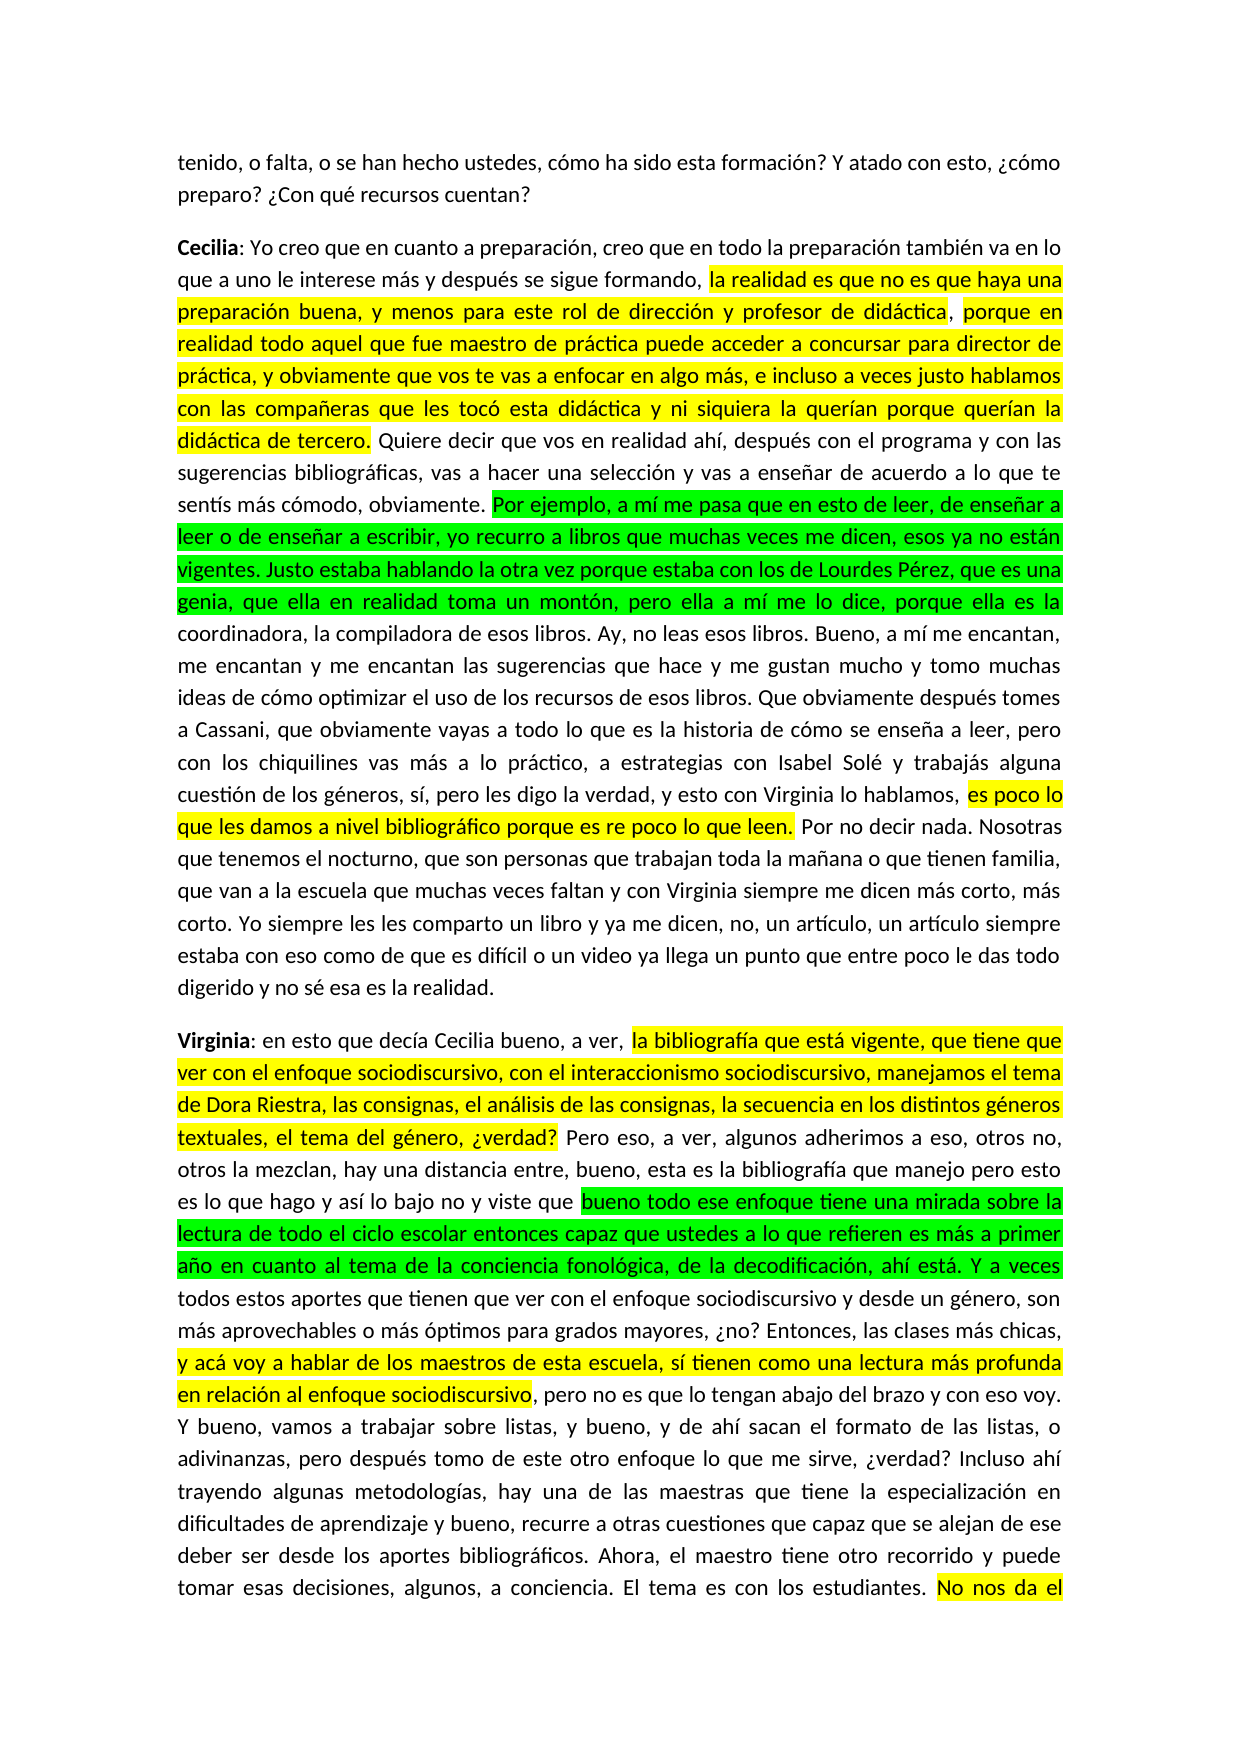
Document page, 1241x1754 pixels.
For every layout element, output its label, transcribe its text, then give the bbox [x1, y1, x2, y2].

text Cecilia: Yo creo que en cuanto a preparación, creo que en todo la preparación también va en lo que a uno le interese más y después se sigue formando, la realidad es que no es que haya una preparación buena, y menos para este rol de dirección y profesor de didáctica, porque en realidad todo aquel que fue maestro de práctica puede acceder a concursar para director de práctica, y obviamente que vos te vas a enfocar en algo más, e incluso a veces justo hablamos con las compañeras que les tocó esta didáctica y ni siquiera la querían porque querían la didáctica de tercero. Quiere decir que vos en realidad ahí, después con el programa y con las sugerencias bibliográficas, vas a hacer una selección y vas a enseñar de acuerdo a lo que te sentís más cómodo, obviamente. Por ejemplo, a mí me pasa que en esto de leer, de enseñar a leer o de enseñar a escribir, yo recurro a libros que muchas veces me dicen, esos ya no están vigentes. Justo estaba hablando la otra vez porque estaba con los de Lourdes Pérez, que es una genia, que ella en realidad toma un montón, pero ella a mí me lo dice, porque ella es la coordinadora, la compiladora de esos libros. Ay, no leas esos libros. Bueno, a mí me encantan, me encantan y me encantan las sugerencias que hace y me gustan mucho y tomo muchas ideas de cómo optimizar el uso de los recursos de esos libros. Que obviamente después tomes a Cassani, que obviamente vayas a todo lo que es la historia de cómo se enseña a leer, pero con los chiquilines vas más a lo práctico, a estrategias con Isabel Solé y trabajás alguna cuestión de los géneros, sí, pero les digo la verdad, y esto con Virginia lo hablamos, es poco lo que les damos a nivel bibliográfico porque es re poco lo que leen. Por no decir nada. Nosotras que tenemos el nocturno, que son personas que trabajan toda la mañana o que tienen familia, que van a la escuela que muchas veces faltan y con Virginia siempre me dicen más corto, más corto. Yo siempre les les comparto un libro y ya me dicen, no, un artículo, un artículo siempre estaba con eso como de que es difícil o un video ya llega un punto que entre poco le das todo digerido y no sé esa es la realidad. [177, 615, 1063, 1001]
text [177, 148, 1063, 208]
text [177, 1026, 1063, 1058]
